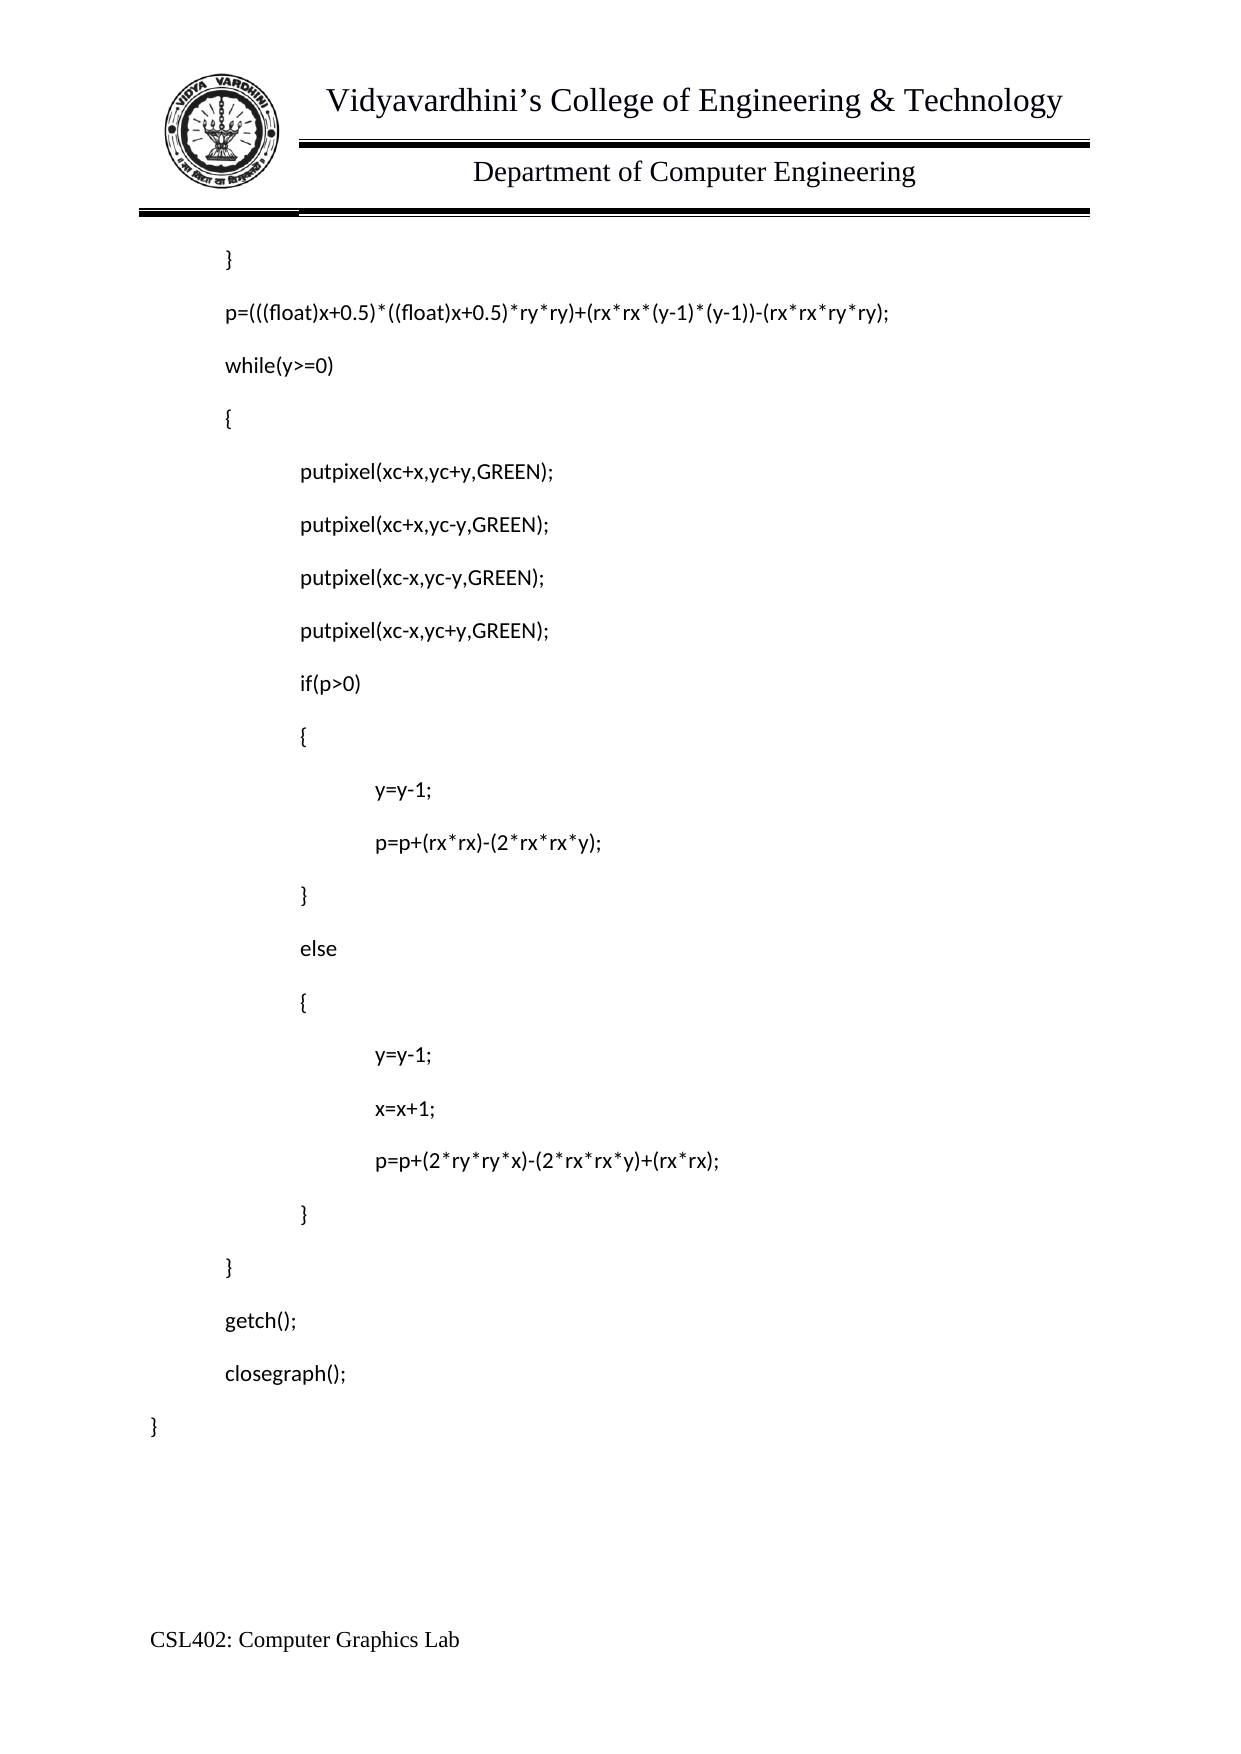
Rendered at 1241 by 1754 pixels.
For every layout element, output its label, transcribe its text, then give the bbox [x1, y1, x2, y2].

text y=y-1; [150, 776, 1090, 803]
text getch(); [150, 1306, 1090, 1334]
text if(p>0) [150, 669, 1090, 697]
text x=x+1; [150, 1094, 1090, 1122]
text putpixel(xc+x,yc+y,GREEN); [150, 457, 1090, 485]
text } [150, 1200, 1090, 1228]
text putpixel(xc-x,yc-y,GREEN); [150, 563, 1090, 591]
text { [150, 988, 1090, 1016]
text p=p+(2*ry*ry*x)-(2*rx*rx*y)+(rx*rx); [150, 1147, 1090, 1175]
text } [150, 245, 1090, 273]
picture [162, 73, 280, 190]
text } [150, 1412, 1090, 1440]
text putpixel(xc-x,yc+y,GREEN); [150, 616, 1090, 644]
text p=p+(rx*rx)-(2*rx*rx*y); [150, 828, 1090, 857]
text else [150, 934, 1090, 963]
text { [150, 404, 1090, 432]
text } [150, 882, 1090, 909]
text while(y>=0) [150, 351, 1090, 379]
text p=(((float)x+0.5)*((float)x+0.5)*ry*ry)+(rx*rx*(y-1)*(y-1))-(rx*rx*ry*ry); [150, 298, 1090, 326]
text { [150, 722, 1090, 751]
text closegraph(); [150, 1359, 1090, 1387]
text y=y-1; [150, 1041, 1090, 1069]
text putpixel(xc+x,yc-y,GREEN); [150, 510, 1090, 538]
text } [150, 1253, 1090, 1281]
